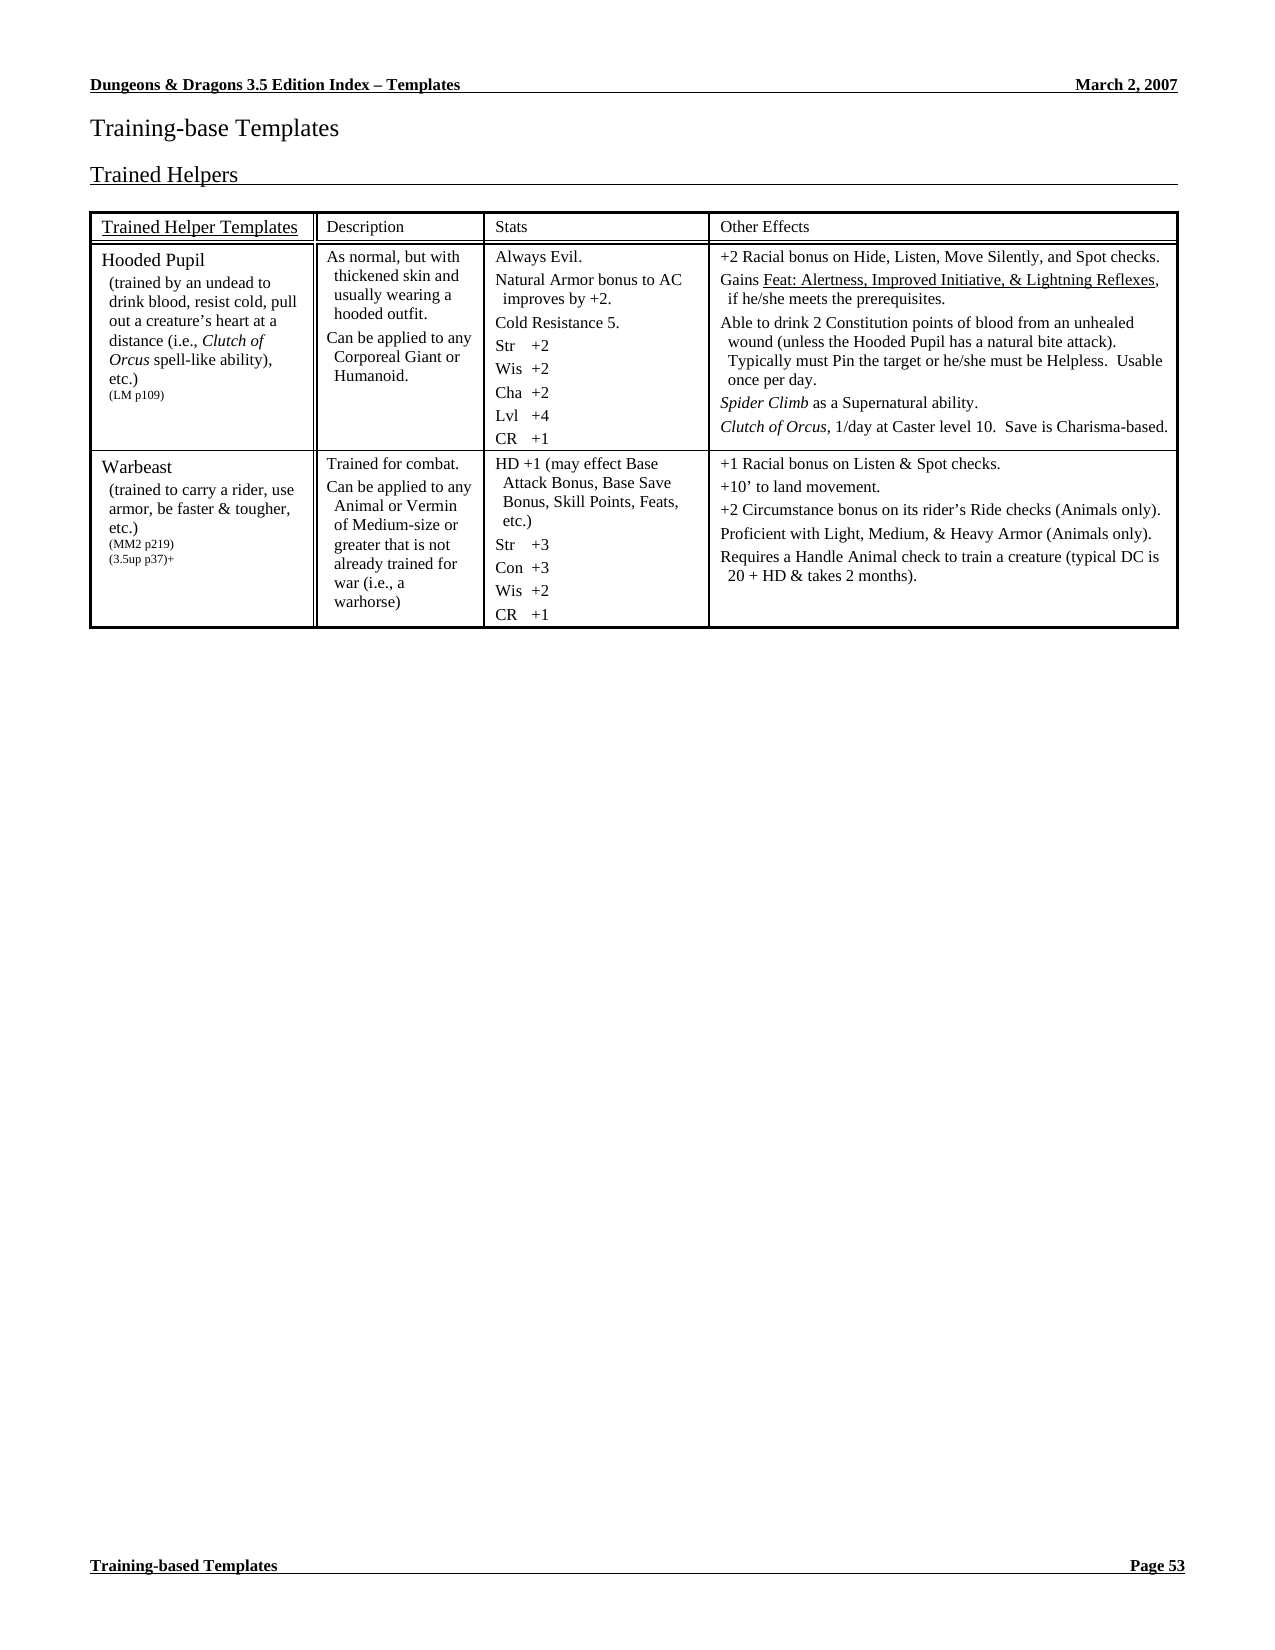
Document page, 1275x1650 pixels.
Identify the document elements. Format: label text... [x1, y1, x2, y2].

table_header Stats [485, 214, 708, 240]
table_header Description [318, 214, 483, 240]
table_header Trained Helper Templates [92, 214, 313, 240]
subtitle Trained Helpers [90, 161, 1185, 188]
table_cell Hooded Pupil (trained by an undead to drink blood, resist cold, pull out a creature’s heart at a distance (i.e., Clutch of Orcus spell-like ability), etc.) (LM p109) [92, 245, 313, 450]
table_cell Trained for combat. Can be applied to any Animal or Vermin of Medium-size or greater that is not already trained for war (i.e., a warhorse) [318, 451, 483, 626]
table_cell Warbeast (trained to carry a rider, use armor, be faster & tougher, etc.) (MM2 p219) (3.5up p37)+ [92, 451, 313, 626]
table_cell +1 Racial bonus on Listen & Spot checks. +10’ to land movement. +2 Circumstance bonus on its rider’s Ride checks (Animals only). Proficient with Light, Medium, & Heavy Armor (Animals only). Requires a Handle Animal check to train a creature (typical DC is 20 + HD & takes 2 months). [710, 451, 1176, 626]
table_cell +2 Racial bonus on Hide, Listen, Move Silently, and Spot checks. Gains Feat: Alertness, Improved Initiative, & Lightning Reflexes, if he/she meets the prerequisites. Able to drink 2 Constitution points of blood from an unhealed wound (unless the Hooded Pupil has a natural bite attack). Typically must Pin the target or he/she must be Helpless. Usable once per day. Spider Climb as a Supernatural ability. Clutch of Orcus, 1/day at Caster level 10. Save is Charisma-based. [710, 245, 1176, 450]
table_cell Always Evil. Natural Armor bonus to AC improves by +2. Cold Resistance 5. Str +2 +2 Cha +2 Lvl +4 CR +1 [485, 245, 708, 450]
table_cell HD +1 (may effect Base Attack Bonus, Base Save Bonus, Skill Points, Feats, etc.) Str +3 Con +3 +2 CR +1 [485, 451, 708, 626]
table_header Other Effects [710, 214, 1176, 240]
subtitle Training-base Templates [90, 113, 1185, 142]
table_cell As normal, but with thickened skin and usually wearing a hooded outfit. Can be applied to any Corporeal Giant or Humanoid. [318, 245, 483, 450]
